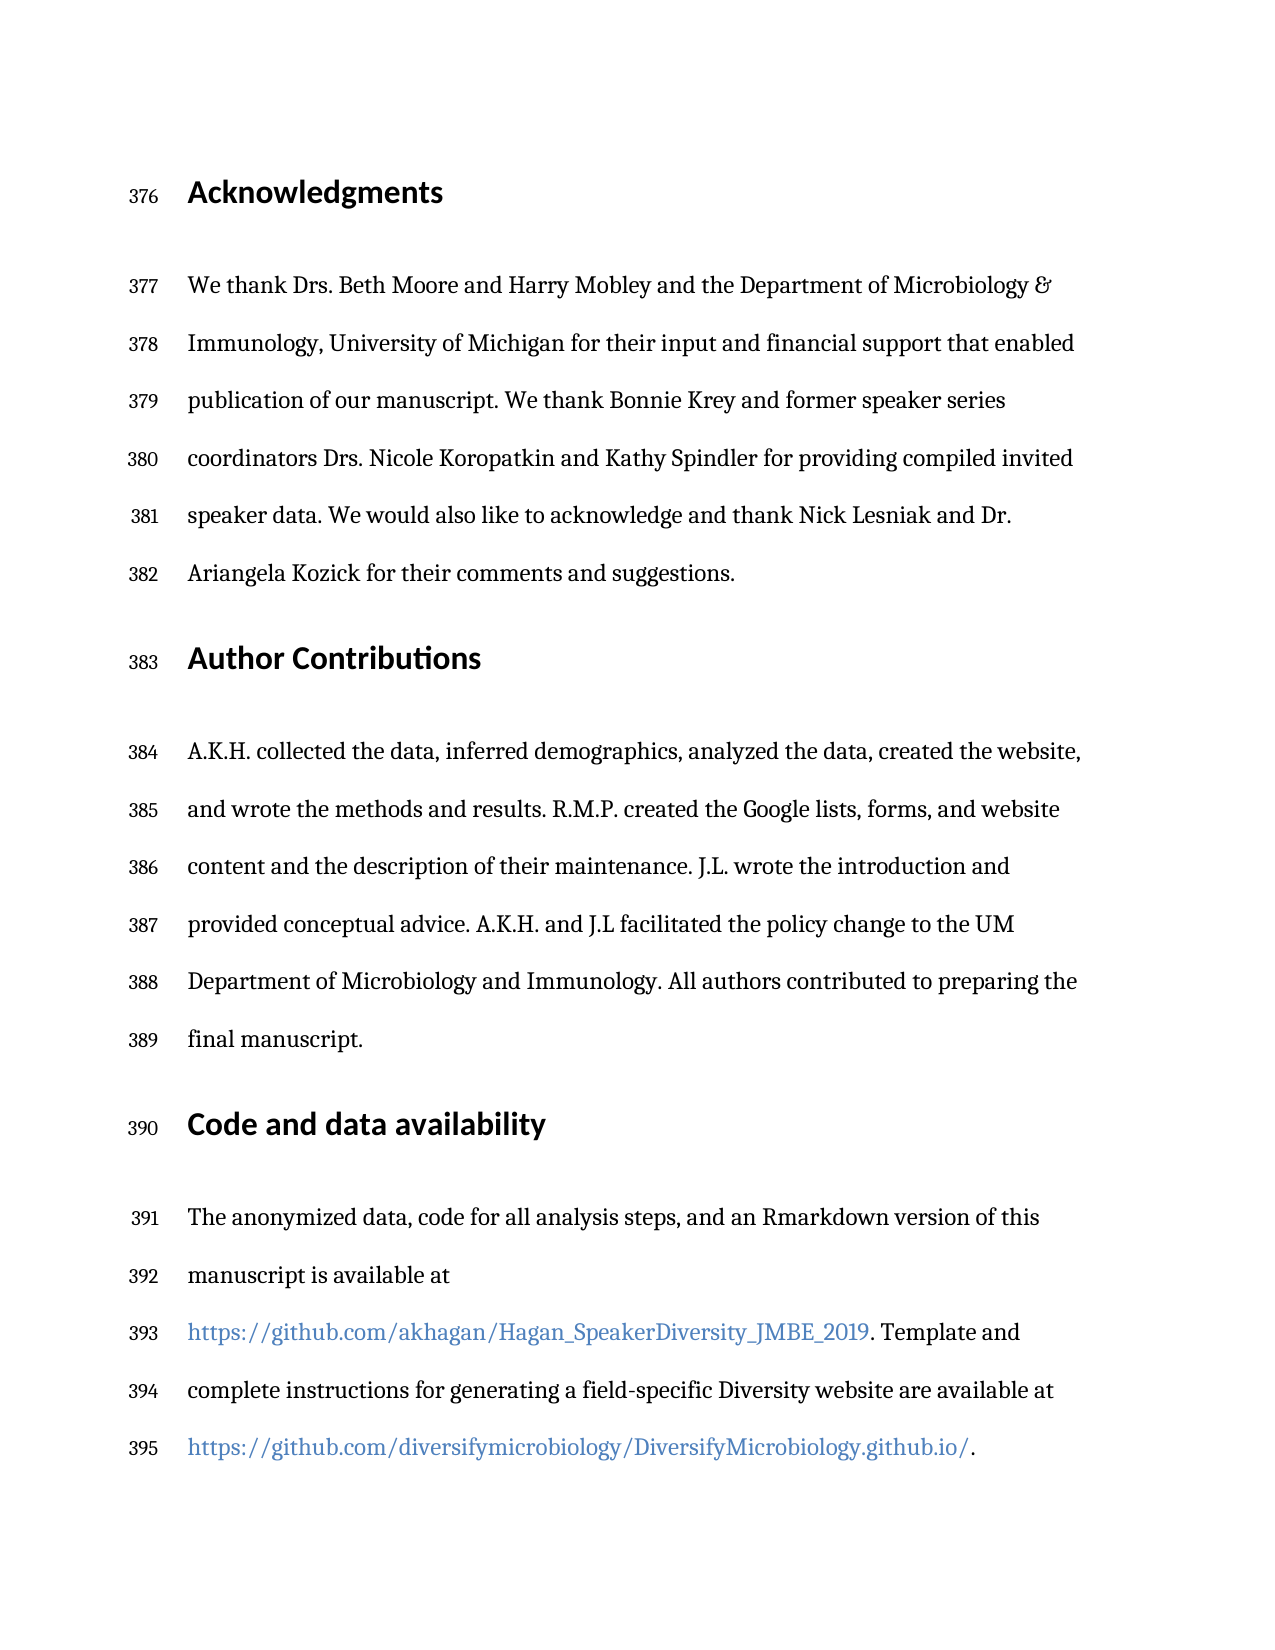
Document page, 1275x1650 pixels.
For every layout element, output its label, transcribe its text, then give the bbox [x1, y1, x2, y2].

subtitle Author Contributions [187, 637, 1087, 678]
subtitle Acknowledgments [187, 171, 1087, 212]
subtitle Code and data availability [187, 1103, 1087, 1144]
text The anonymized data, code for all analysis steps, and an Rmarkdown version of this manuscript is available at https://github.com/akhagan/Hagan_SpeakerDiversity_JMBE_2019. Template and complete instructions for generating a field-specific Diversity website are available at https://github.com/diversifymicrobiology/DiversifyMicrobiology.github.io/. [187, 1203, 1087, 1462]
text We thank Drs. Beth Moore and Harry Mobley and the Department of Microbiology & Immunology, University of Michigan for their input and financial support that enabled publication of our manuscript. We thank Bonnie Krey and former speaker series coordinators Drs. Nicole Koropatkin and Kathy Spindler for providing compiled invited speaker data. We would also like to acknowledge and thank Nick Lesniak and Dr. Ariangela Kozick for their comments and suggestions. [187, 271, 1087, 587]
text A.K.H. collected the data, inferred demographics, analyzed the data, created the website, and wrote the methods and results. R.M.P. created the Google lists, forms, and website content and the description of their maintenance. J.L. wrote the introduction and provided conceptual advice. A.K.H. and J.L facilitated the policy change to the UM Department of Microbiology and Immunology. All authors contributed to preparing the final manuscript. [187, 737, 1087, 1053]
